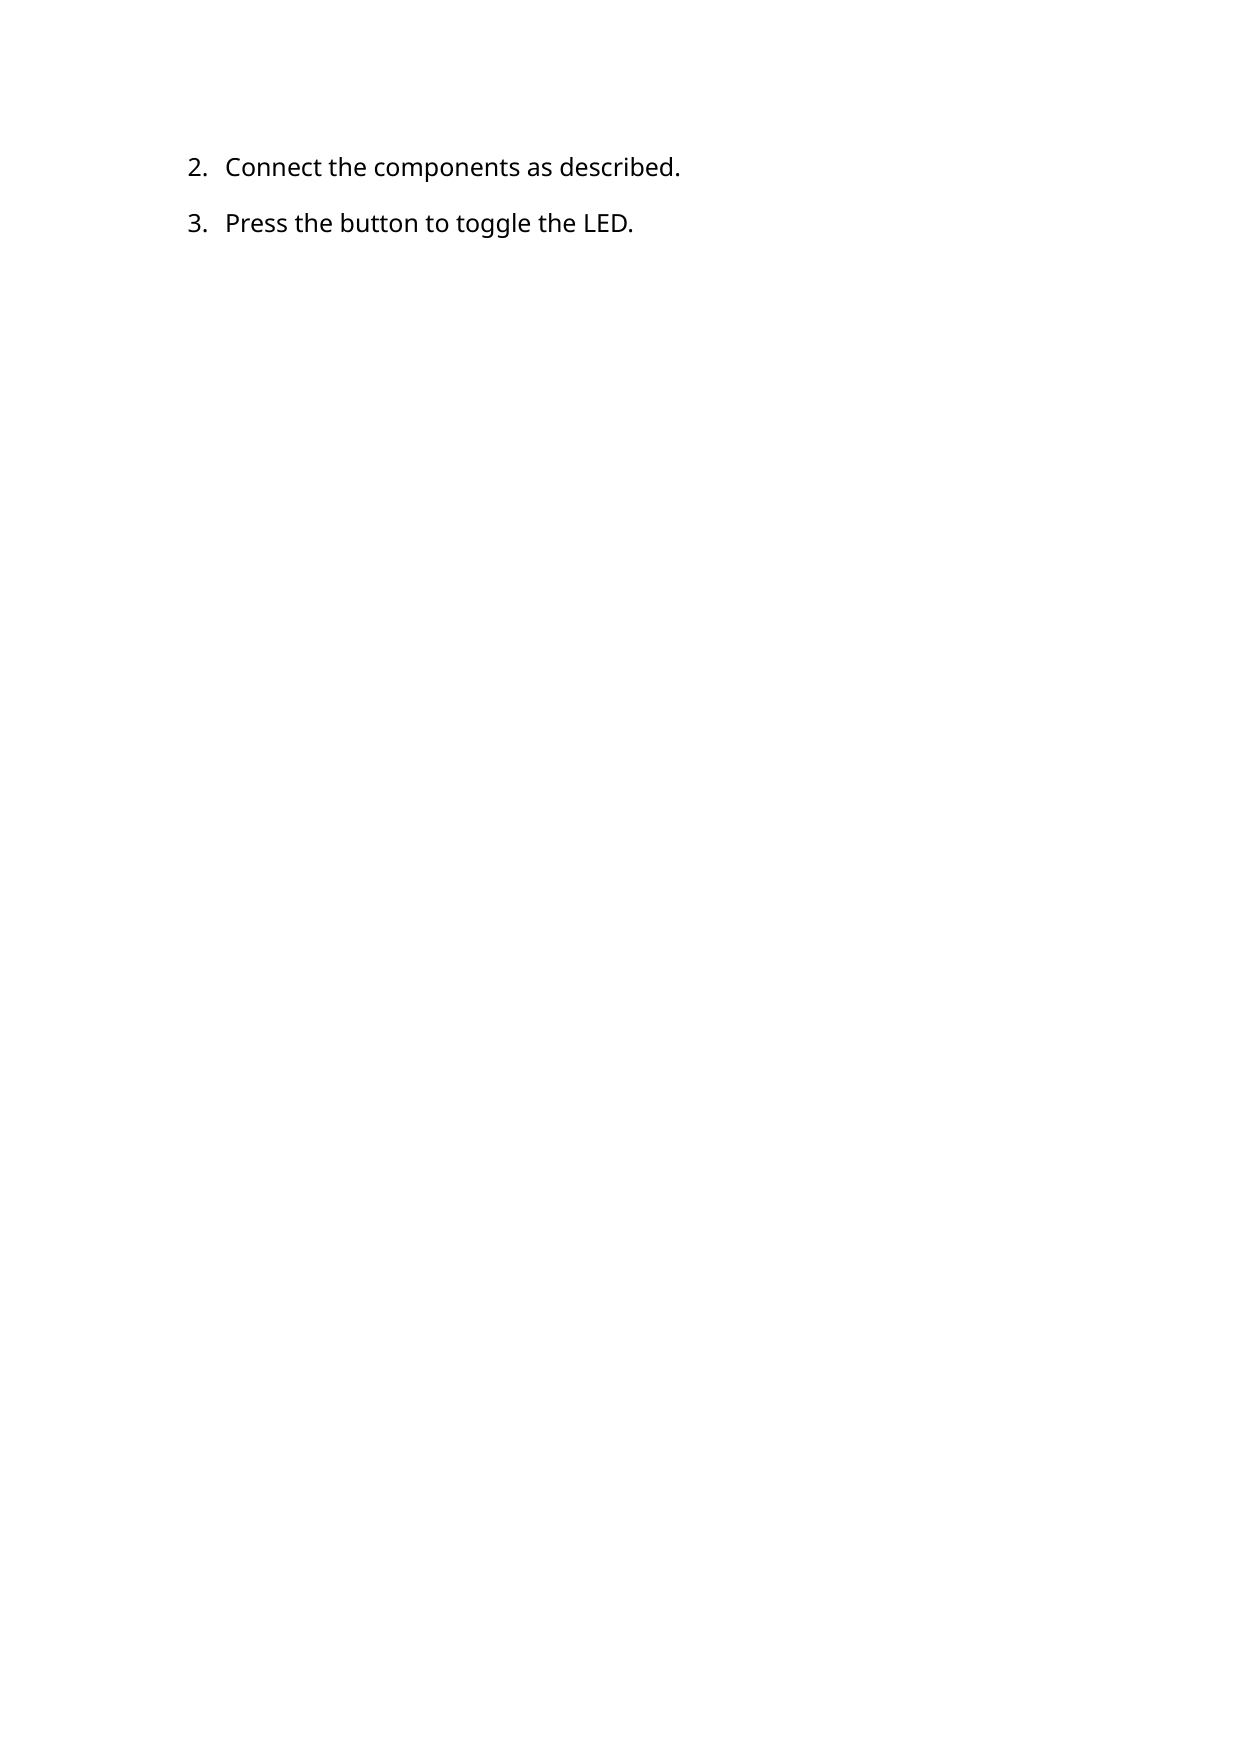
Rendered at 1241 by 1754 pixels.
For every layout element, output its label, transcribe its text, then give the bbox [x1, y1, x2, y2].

list Press the button to toggle the LED. [187, 206, 1090, 240]
list Connect the components as described. [187, 150, 1090, 184]
